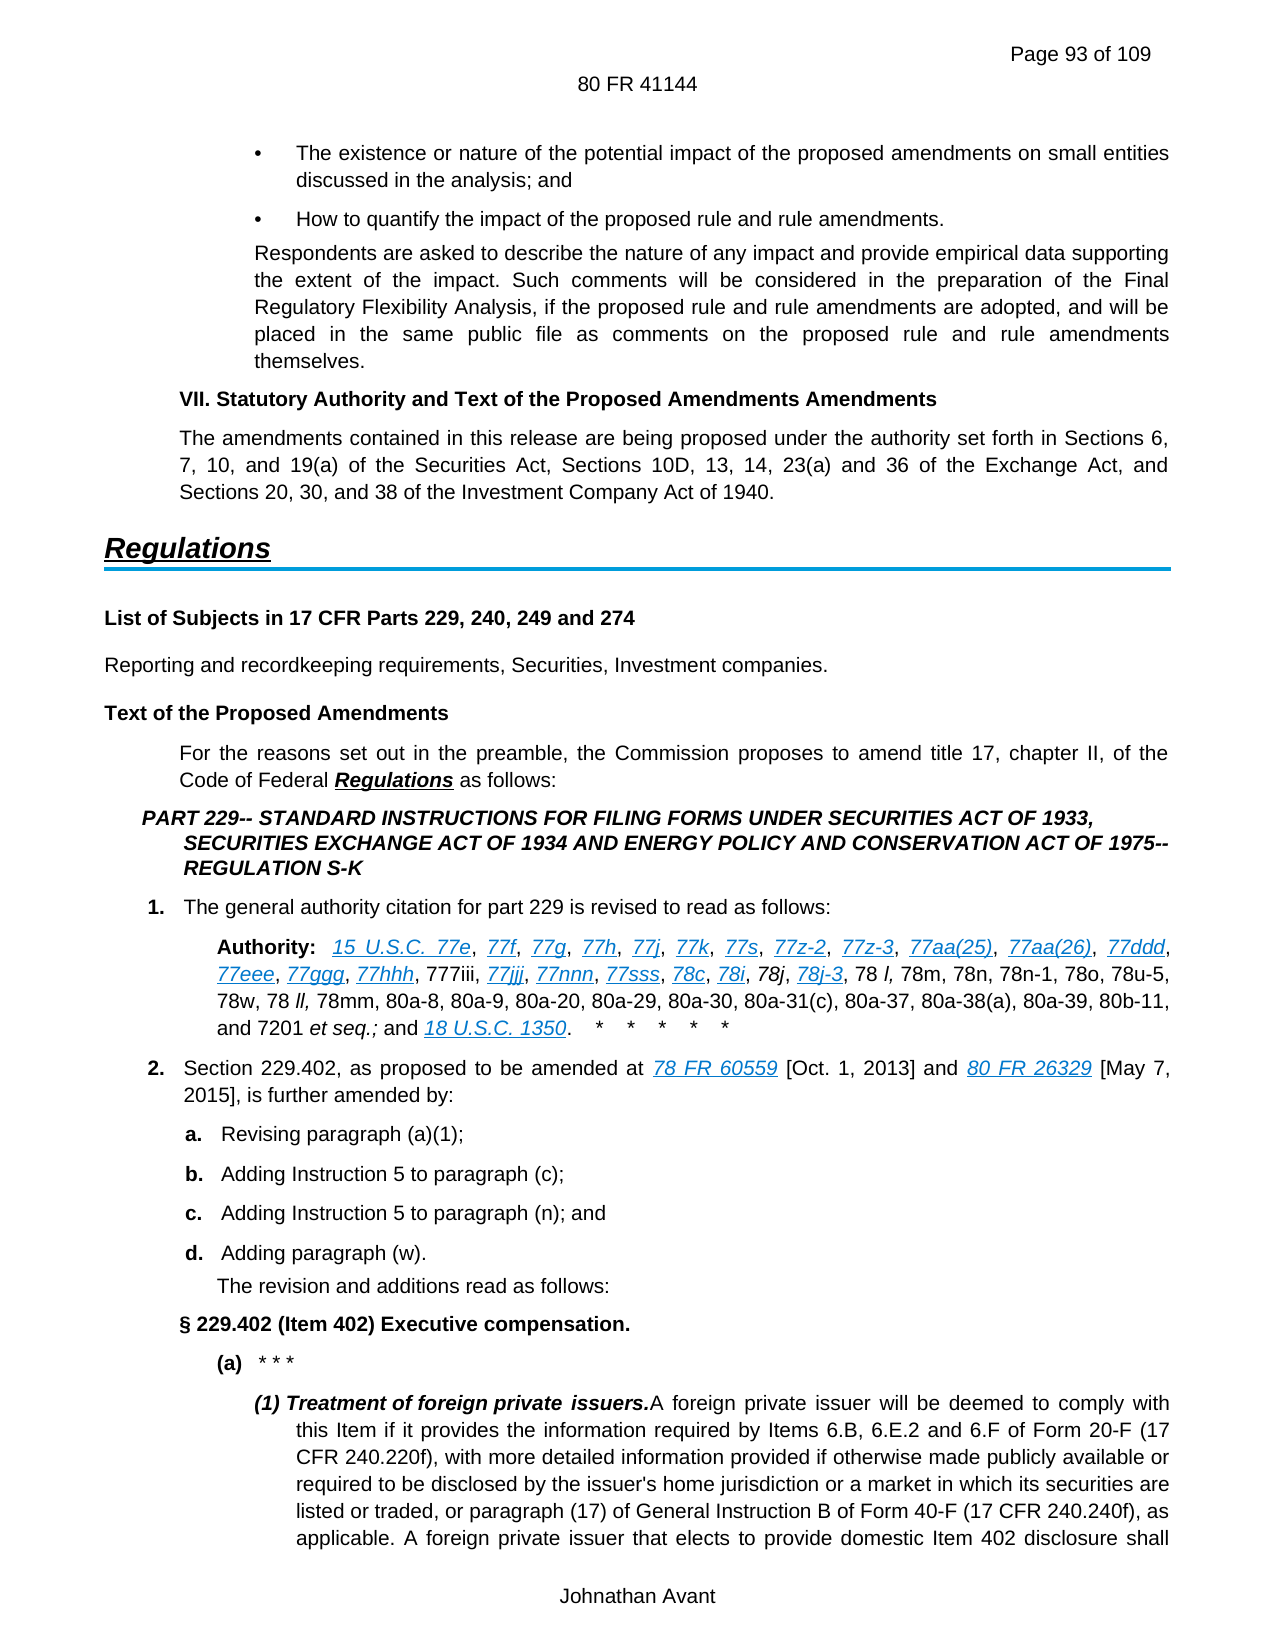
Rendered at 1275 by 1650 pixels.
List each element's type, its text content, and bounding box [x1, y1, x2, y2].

text The amendments contained in this release are being proposed under the authority set forth in Sections 6, 7, 10, and 19(a) of the Securities Act, Sections 10D, 13, 14, 23(a) and 36 of the Exchange Act, and Sections 20, 30, and 38 of the Investment Company Act of 1940. [179, 423, 1171, 504]
text Text of the Proposed Amendments [104, 698, 1171, 725]
text Authority: 15 U.S.C. 77e, 77f, 77g, 77h, 77j, 77k, 77s, 77z-2, 77z-3, 77aa(25), 77aa(26), 77ddd, 77eee, 77ggg, 77hhh, 777iii, 77jjj, 77nnn, 77sss, 78c, 78i, 78j, 78j-3, 78 l, 78m, 78n, 78n-1, 78o, 78u-5, 78w, 78 ll, 78mm, 80a-8, 80a-9, 80a-20, 80a-29, 80a-30, 80a-31(c), 80a-37, 80a-38(a), 80a-39, 80b-11, and 7201 et seq.; and 18 U.S.C. 1350. * * * * * [217, 931, 1171, 1040]
list * * * [217, 1348, 1171, 1375]
list Section 229.402, as proposed to be amended at 78 FR 60559 [Oct. 1, 2013] and 80 FR 26329 [May 7, 2015], is further amended by: [142, 1052, 1171, 1106]
list Adding Instruction 5 to paragraph (c); [179, 1158, 1171, 1186]
list NS FOR FILING FORMS UNDER SECURITIES ACT OF 1933, SECURITIES EXCHANGE ACT OF 1934 AND ENERGY POLICY AND CONSERVATION ACT OF 1975--REGULATION S-K [142, 804, 1171, 879]
text Reporting and recordkeeping requirements, Securities, Investment companies. [104, 650, 1171, 677]
list How to quantify the impact of the proposed rule and rule amendments. [254, 204, 1171, 231]
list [254, 1388, 1171, 1550]
list ext of the Proposed Amendments Amendments [179, 385, 1171, 410]
list compensation. [179, 1311, 1171, 1336]
list The existence or nature of the potential impact of the proposed amendments on small entities discussed in the analysis; and [254, 137, 1171, 192]
list Adding paragraph (w). [179, 1238, 1171, 1265]
list The general authority citation for part 229 is revised to read as follows: [142, 892, 1171, 919]
list Revising paragraph (a)(1); [179, 1119, 1171, 1146]
text Respondents are asked to describe the nature of any impact and provide empirical data supporting the extent of the impact. Such comments will be considered in the preparation of the Final Regulatory Flexibility Analysis, if the proposed rule and rule amendments are adopted, and will be placed in the same public file as comments on the proposed rule and rule amendments themselves. [254, 237, 1171, 373]
text The revision and additions read as follows: [217, 1271, 1171, 1298]
text List of Subjects in 17 CFR Parts 229, 240, 249 and 274 [104, 602, 1171, 629]
list Adding Instruction 5 to paragraph (n); and [179, 1198, 1171, 1225]
text Regulations [104, 529, 1171, 564]
text For the reasons set out in the preamble, the Commission proposes to amend title 17, chapter II, of the Code of Federal Regulations as follows: [179, 738, 1171, 792]
